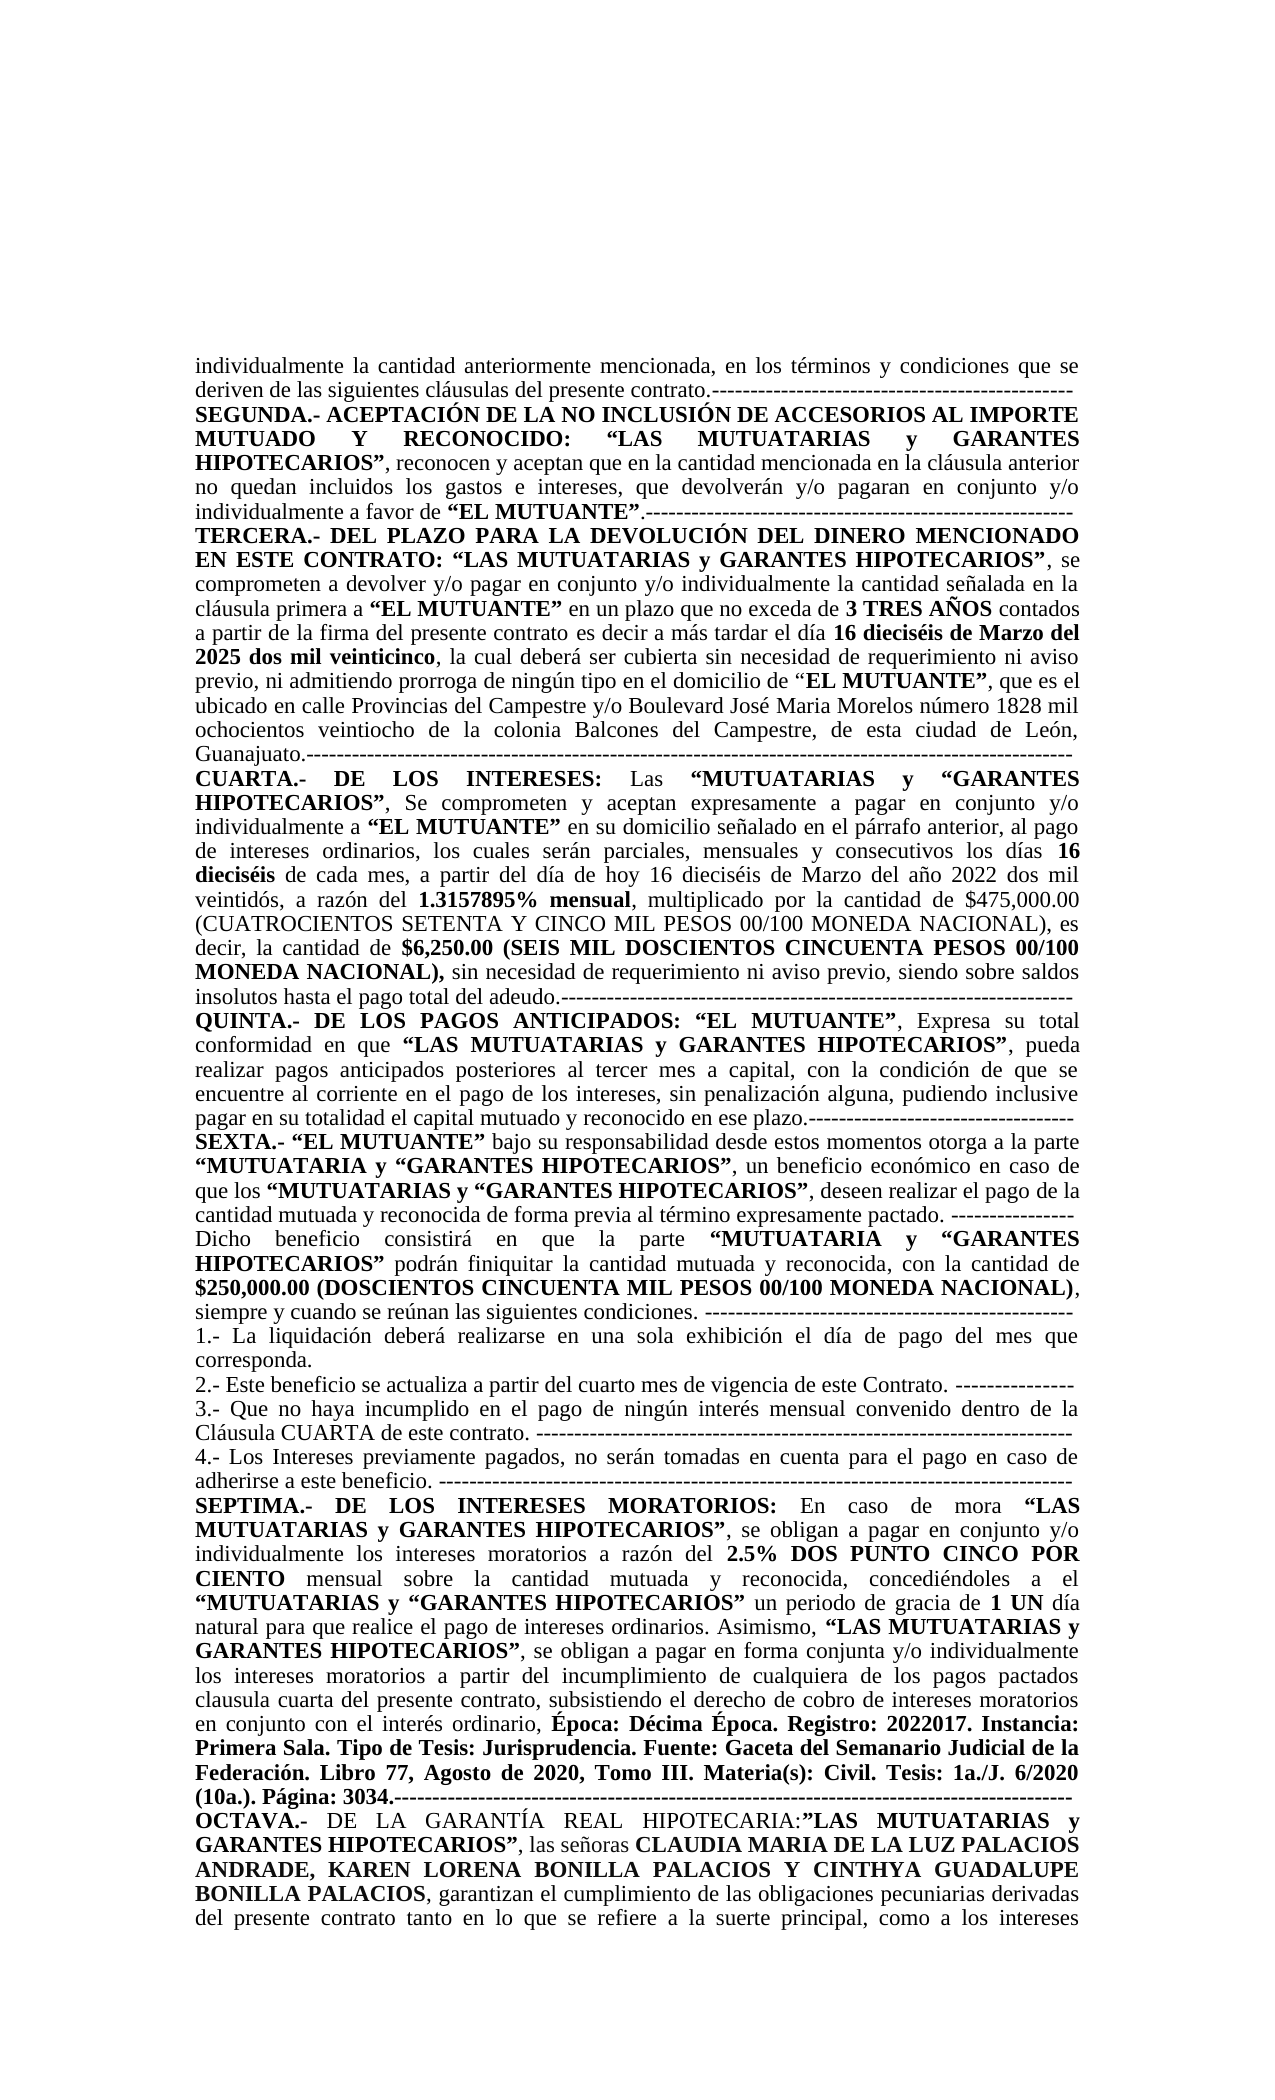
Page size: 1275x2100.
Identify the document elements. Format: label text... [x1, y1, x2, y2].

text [195, 354, 1080, 403]
text 4.- Los Intereses previamente pagados, no serán tomadas en cuenta para el pago en caso de adherirse a este beneficio. [195, 1446, 1080, 1494]
text SEGUNDA.- ACEPTACIÓN DE LA NO INCLUSIÓN DE ACCESORIOS AL IMPORTE MUTUADO Y RECONOCIDO: “LAS MUTUATARIAS y GARANTES HIPOTECARIOS”, reconocen y aceptan que en la cantidad mencionada en la cláusula anterior no quedan incluidos los gastos e intereses, que devolverán y/o pagaran en conjunto y/o individualmente a favor de “EL MUTUANTE”. [195, 403, 1080, 524]
text QUINTA.- DE LOS PAGOS ANTICIPADOS: “EL MUTUANTE”, Expresa su total conformidad en que “LAS MUTUATARIAS y GARANTES HIPOTECARIOS”, pueda realizar pagos anticipados posteriores al tercer mes a capital, con la condición de que se encuentre al corriente en el pago de los intereses, sin penalización alguna, pudiendo inclusive pagar en su totalidad el capital mutuado y reconocido en ese plazo. [195, 1009, 1080, 1131]
text 2.- Este beneficio se actualiza a partir del cuarto mes de vigencia de este Contrato. [195, 1373, 1080, 1397]
text CUARTA.- DE LOS INTERESES: Las “MUTUATARIAS y “GARANTES HIPOTECARIOS”, Se comprometen y aceptan expresamente a pagar en conjunto y/o individualmente a “EL MUTUANTE” en su domicilio señalado en el párrafo anterior, al pago de intereses ordinarios, los cuales serán parciales, mensuales y consecutivos los días 16 dieciséis de cada mes, a partir del día de hoy 16 dieciséis de Marzo del año 2022 dos mil veintidós, a razón del 1.3157895% mensual, multiplicado por la cantidad de $475,000.00 (CUATROCIENTOS SETENTA Y CINCO MIL PESOS 00/100 MONEDA NACIONAL), es decir, la cantidad de $6,250.00 (SEIS MIL DOSCIENTOS CINCUENTA PESOS 00/100 MONEDA NACIONAL), sin necesidad de requerimiento ni aviso previo, siendo sobre saldos insolutos hasta el pago total del adeudo. [195, 767, 1080, 1009]
text SEXTA.- “EL MUTUANTE” bajo su responsabilidad desde estos momentos otorga a la parte “MUTUATARIA y “GARANTES HIPOTECARIOS”, un beneficio económico en caso de que los “MUTUATARIAS y “GARANTES HIPOTECARIOS”, deseen realizar el pago de la cantidad mutuada y reconocida de forma previa al término expresamente pactado. [195, 1131, 1080, 1227]
text 3.- Que no haya incumplido en el pago de ningún interés mensual convenido dentro de la Cláusula CUARTA de este contrato. [195, 1397, 1080, 1446]
text TERCERA.- DEL PLAZO PARA LA DEVOLUCIÓN DEL DINERO MENCIONADO EN ESTE CONTRATO: “LAS MUTUATARIAS y GARANTES HIPOTECARIOS”, se comprometen a devolver y/o pagar en conjunto y/o individualmente la cantidad señalada en la cláusula primera a “EL MUTUANTE” en un plazo que no exceda de 3 TRES AÑOS contados a partir de la firma del presente contrato es decir a más tardar el día 16 dieciséis de Marzo del 2025 dos mil veinticinco, la cual deberá ser cubierta sin necesidad de requerimiento ni aviso previo, ni admitiendo prorroga de ningún tipo en el domicilio de “EL MUTUANTE”, que es el ubicado en calle Provincias del Campestre y/o Boulevard José Maria Morelos número 1828 mil ochocientos veintiocho de la colonia Balcones del Campestre, de esta ciudad de León, Guanajuato. [195, 524, 1080, 767]
text SEPTIMA.- DE LOS INTERESES MORATORIOS: En caso de mora “LAS MUTUATARIAS y GARANTES HIPOTECARIOS”, se obligan a pagar en conjunto y/o individualmente los intereses moratorios a razón del 2.5% DOS PUNTO CINCO POR CIENTO mensual sobre la cantidad mutuada y reconocida, concediéndoles a el “MUTUATARIAS y “GARANTES HIPOTECARIOS” un periodo de gracia de 1 UN día natural para que realice el pago de intereses ordinarios. Asimismo, “LAS MUTUATARIAS y GARANTES HIPOTECARIOS”, se obligan a pagar en forma conjunta y/o individualmente los intereses moratorios a partir del incumplimiento de cualquiera de los pagos pactados clausula cuarta del presente contrato, subsistiendo el derecho de cobro de intereses moratorios en conjunto con el interés ordinario, Época: Décima Época. Registro: 2022017. Instancia: Primera Sala. Tipo de Tesis: Jurisprudencia. Fuente: Gaceta del Semanario Judicial de la Federación. Libro 77, Agosto de 2020, Tomo III. Materia(s): Civil. Tesis: 1a./J. 6/2020 (10a.). Página: 3034. [195, 1494, 1080, 1809]
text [195, 1809, 1080, 1931]
text 1.- La liquidación deberá realizarse en una sola exhibición el día de pago del mes que corresponda. [195, 1324, 1080, 1373]
text Dicho beneficio consistirá en que la parte “MUTUATARIA y “GARANTES HIPOTECARIOS” podrán finiquitar la cantidad mutuada y reconocida, con la cantidad de $250,000.00 (DOSCIENTOS CINCUENTA MIL PESOS 00/100 MONEDA NACIONAL), siempre y cuando se reúnan las siguientes condiciones. [195, 1227, 1080, 1324]
